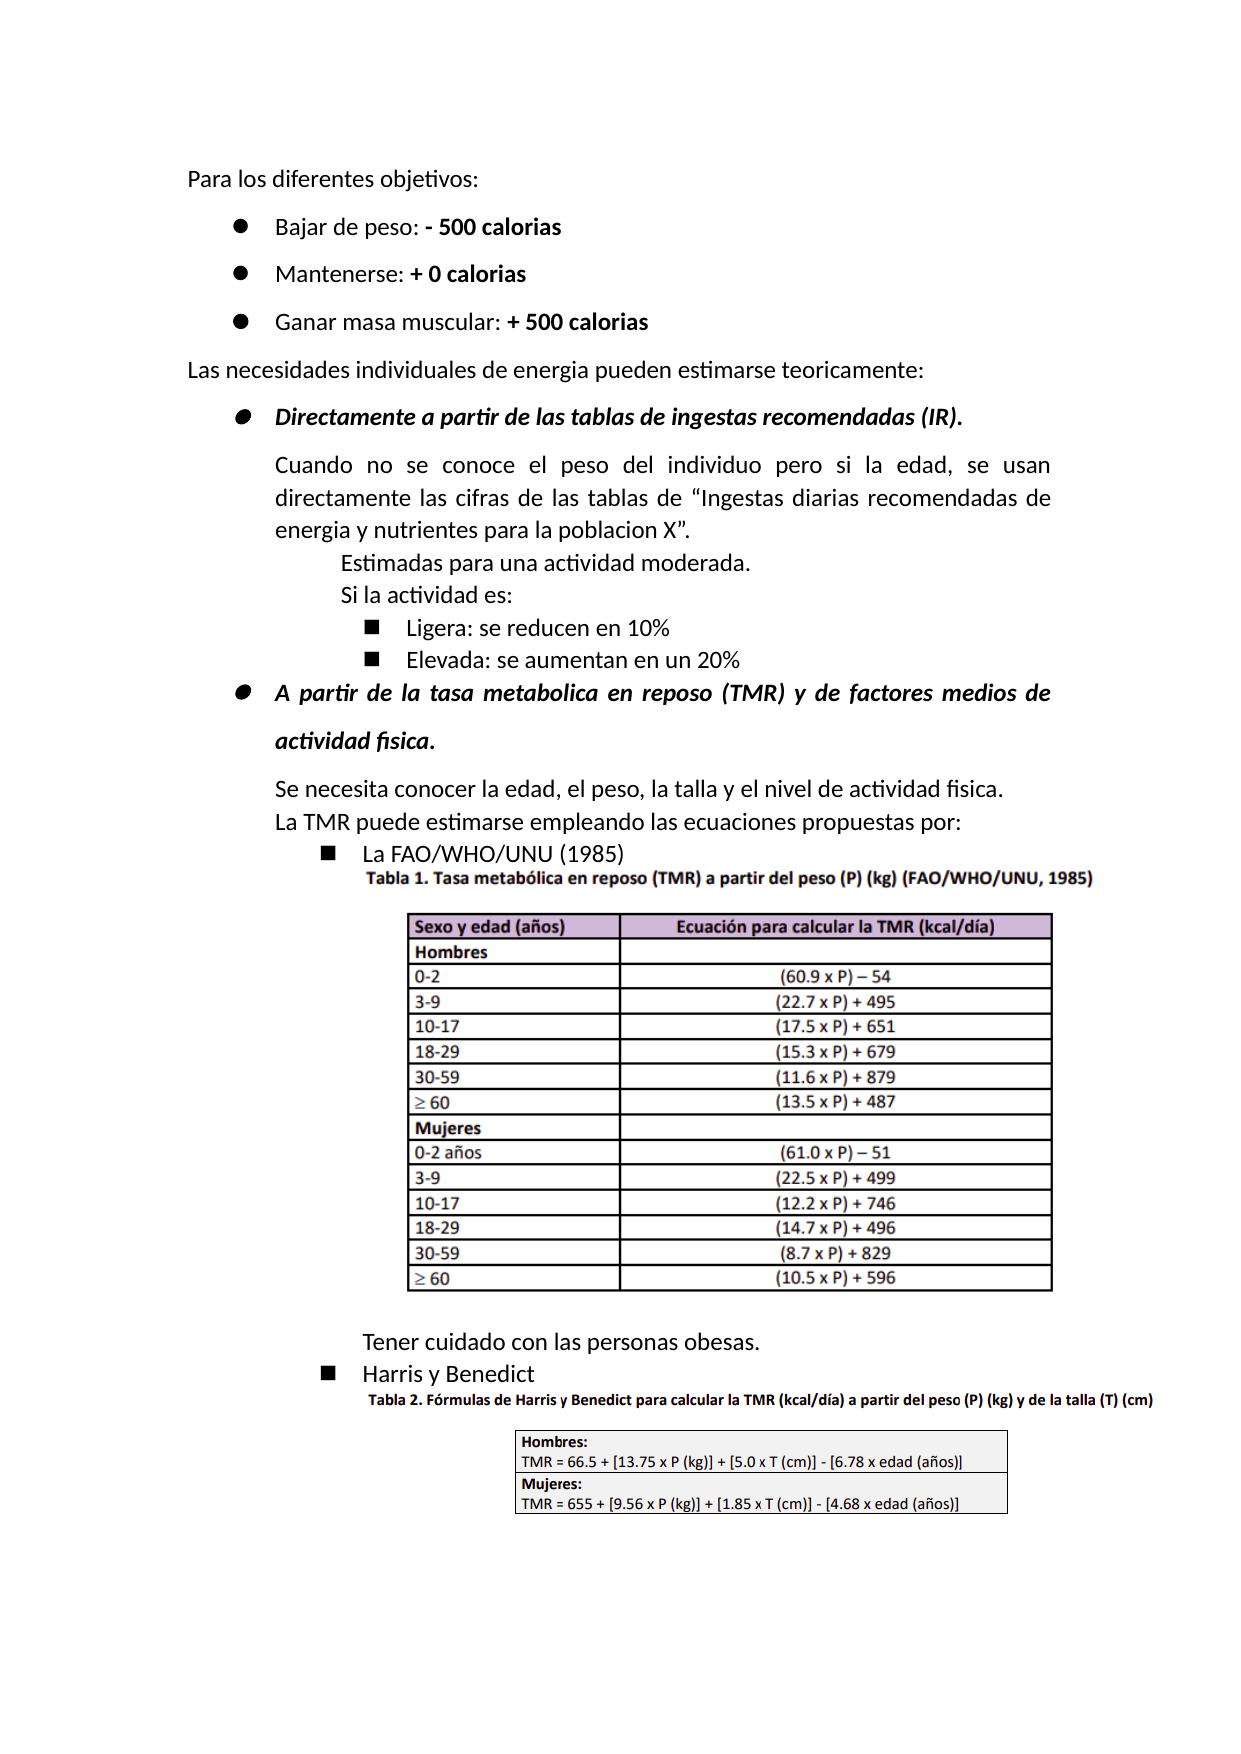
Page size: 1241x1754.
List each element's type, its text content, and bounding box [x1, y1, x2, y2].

list Directamente a partir de las tablas de ingestas recomendadas (IR). [231, 401, 1053, 433]
list Ganar masa muscular: + 500 calorias [231, 305, 1053, 338]
list Bajar de peso: - 500 calorias [231, 210, 1053, 242]
list A partir de la tasa metabolica en reposo (TMR) y de factores medios de actividad fisica. [231, 676, 1053, 757]
list Mantenerse: + 0 calorias [231, 257, 1053, 290]
text Las necesidades individuales de energia pueden estimarse teoricamente: [187, 353, 1053, 385]
list Ligera: se reducen en 10% [362, 611, 1053, 643]
list Si la actividad es: [341, 578, 1053, 611]
text Para los diferentes objetivos: [187, 162, 1053, 194]
list La FAO/WHO/UNU (1985) [319, 837, 1053, 870]
list Elevada: se aumentan en un 20% [362, 643, 1053, 676]
list Se necesita conocer la edad, el peso, la talla y el nivel de actividad fisica. [275, 772, 1053, 805]
picture [362, 1389, 1159, 1525]
list Harris y Benedict [319, 1357, 1053, 1390]
picture [362, 869, 1097, 1294]
list La TMR puede estimarse empleando las ecuaciones propuestas por: [275, 805, 1053, 837]
list Cuando no se conoce el peso del individuo pero si la edad, se usan directamente las cifras de las tablas de “Ingestas diarias recomendadas de energia y nutrientes para la poblacion X”. [275, 448, 1053, 546]
list Tener cuidado con las personas obesas. [362, 1325, 1053, 1357]
list Estimadas para una actividad moderada. [341, 546, 1053, 578]
